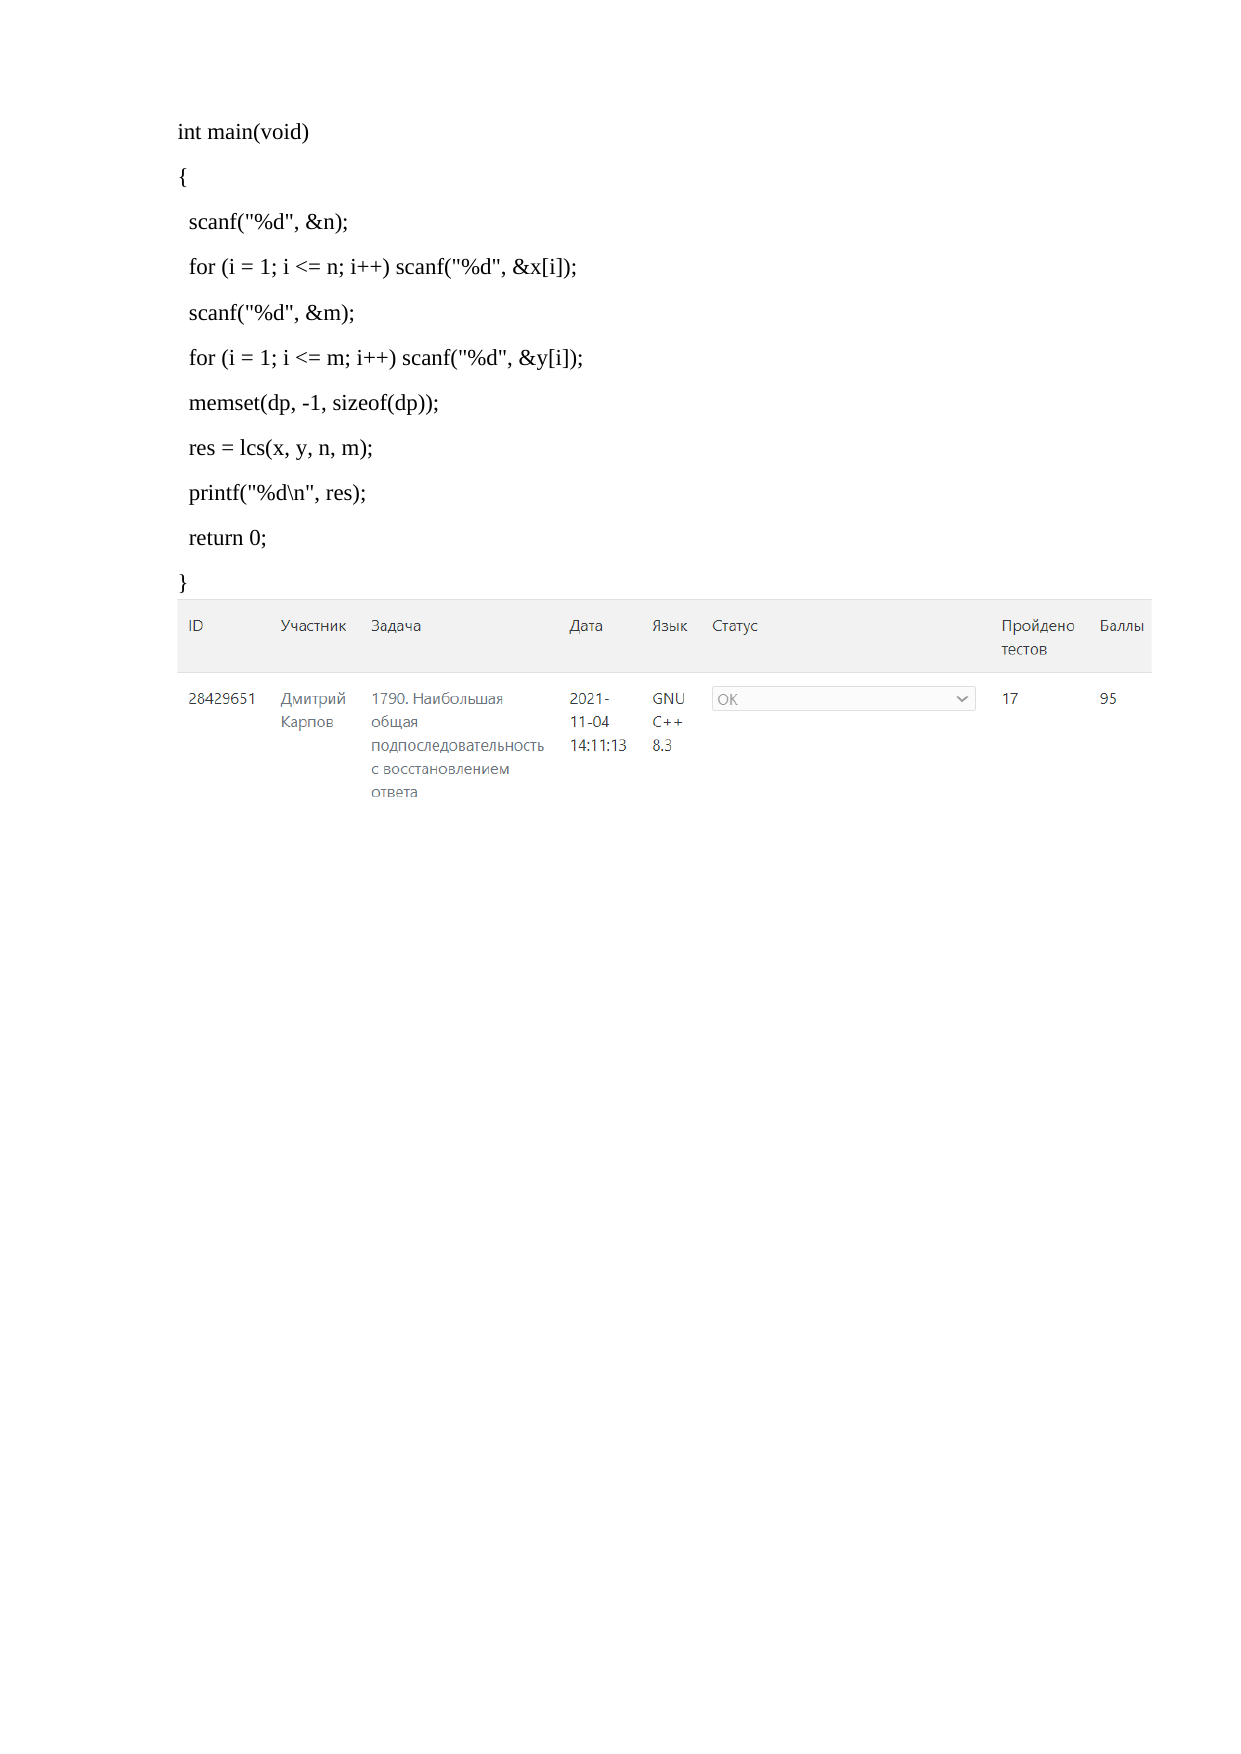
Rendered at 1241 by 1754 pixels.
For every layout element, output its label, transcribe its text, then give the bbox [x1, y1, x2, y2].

text { [177, 163, 1152, 189]
text scanf("%d", &m); [177, 298, 1152, 325]
text int main(void) [177, 118, 1152, 144]
text return 0; [177, 524, 1152, 550]
text scanf("%d", &n); [177, 208, 1152, 235]
text } [177, 569, 1152, 597]
picture [177, 597, 1152, 811]
text for (i = 1; i <= n; i++) scanf("%d", &x[i]); [177, 253, 1152, 280]
text printf("%d\n", res); [177, 479, 1152, 505]
text res = lcs(x, y, n, m); [177, 434, 1152, 460]
text memset(dp, -1, sizeof(dp)); [177, 389, 1152, 415]
text for (i = 1; i <= m; i++) scanf("%d", &y[i]); [177, 344, 1152, 370]
